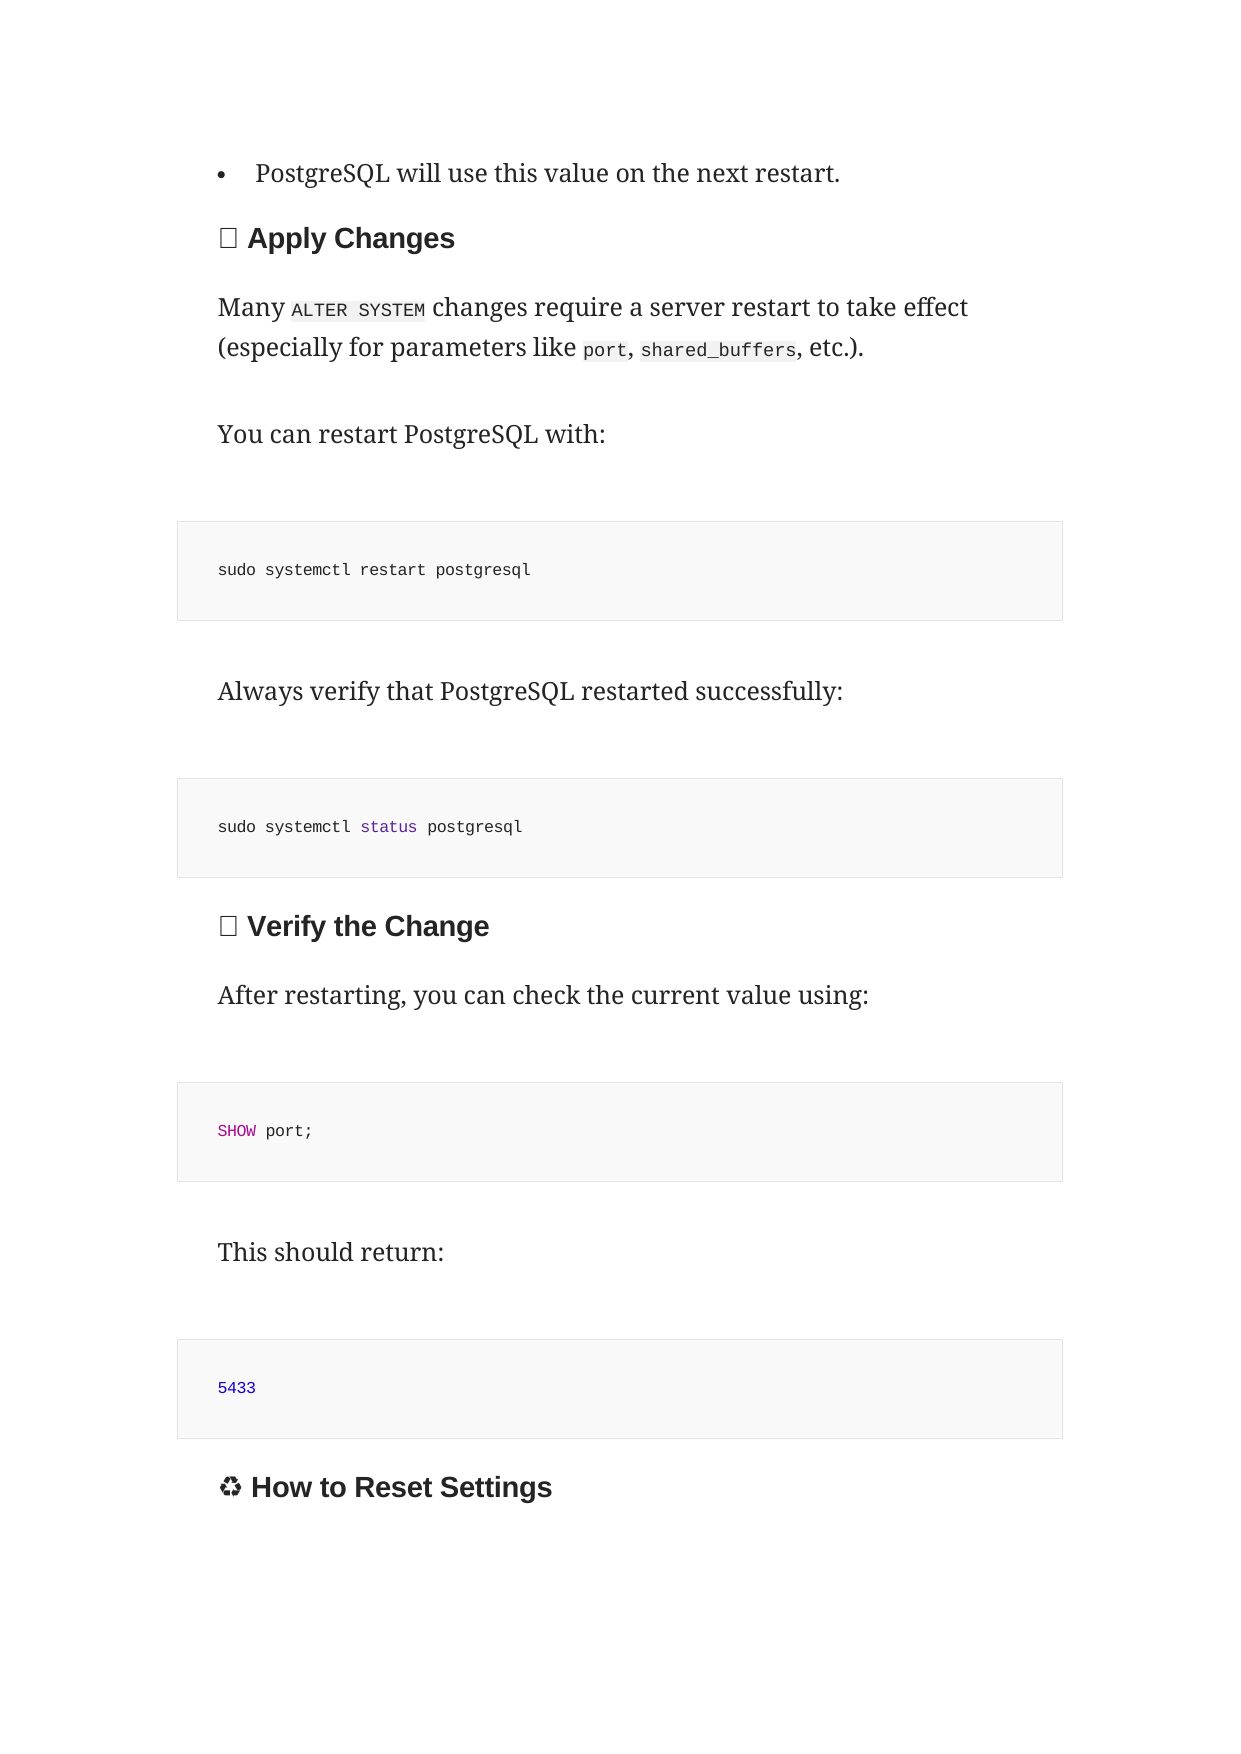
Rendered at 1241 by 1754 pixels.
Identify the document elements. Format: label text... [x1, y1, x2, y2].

list PostgreSQL will use this value on the next restart. [218, 150, 1023, 190]
subtitle ♻️ How to Reset Settings [217, 1467, 1023, 1504]
text sudo systemctl status postgresql [178, 779, 1062, 877]
text This should return: [217, 1229, 1023, 1269]
text You can restart PostgreSQL with: [217, 411, 1023, 451]
text sudo systemctl restart postgresql [178, 522, 1062, 620]
subtitle 🔄 Apply Changes [217, 217, 1023, 255]
text Many ALTER SYSTEM changes require a server restart to take effect (especially for parameters like port, shared_buffers, etc.). [217, 284, 1023, 364]
text After restarting, you can check the current value using: [217, 972, 1023, 1012]
text Always verify that PostgreSQL restarted successfully: [217, 668, 1023, 708]
text SHOW port; [178, 1083, 1062, 1181]
text 5433 [178, 1340, 1062, 1438]
subtitle 🔎 Verify the Change [217, 905, 1023, 943]
